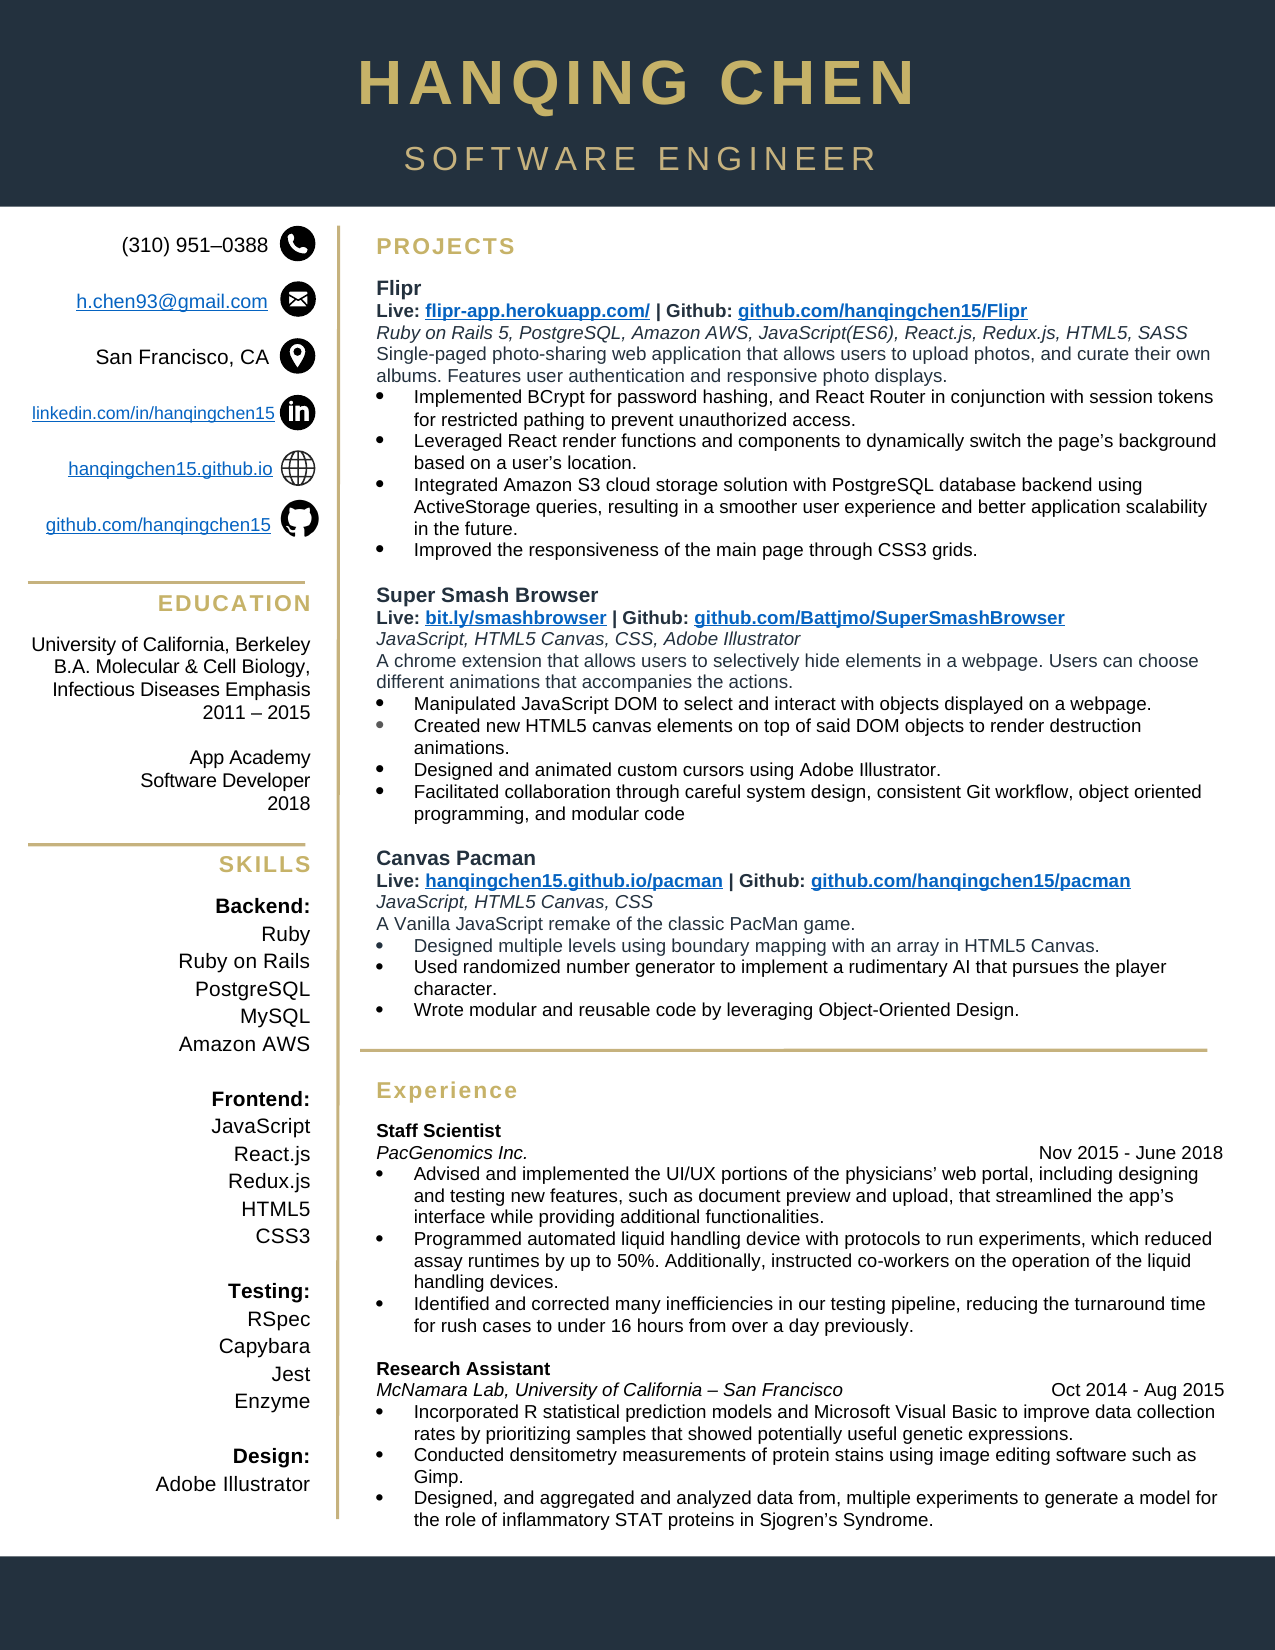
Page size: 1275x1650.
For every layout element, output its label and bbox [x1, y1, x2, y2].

picture [269, 488, 330, 548]
